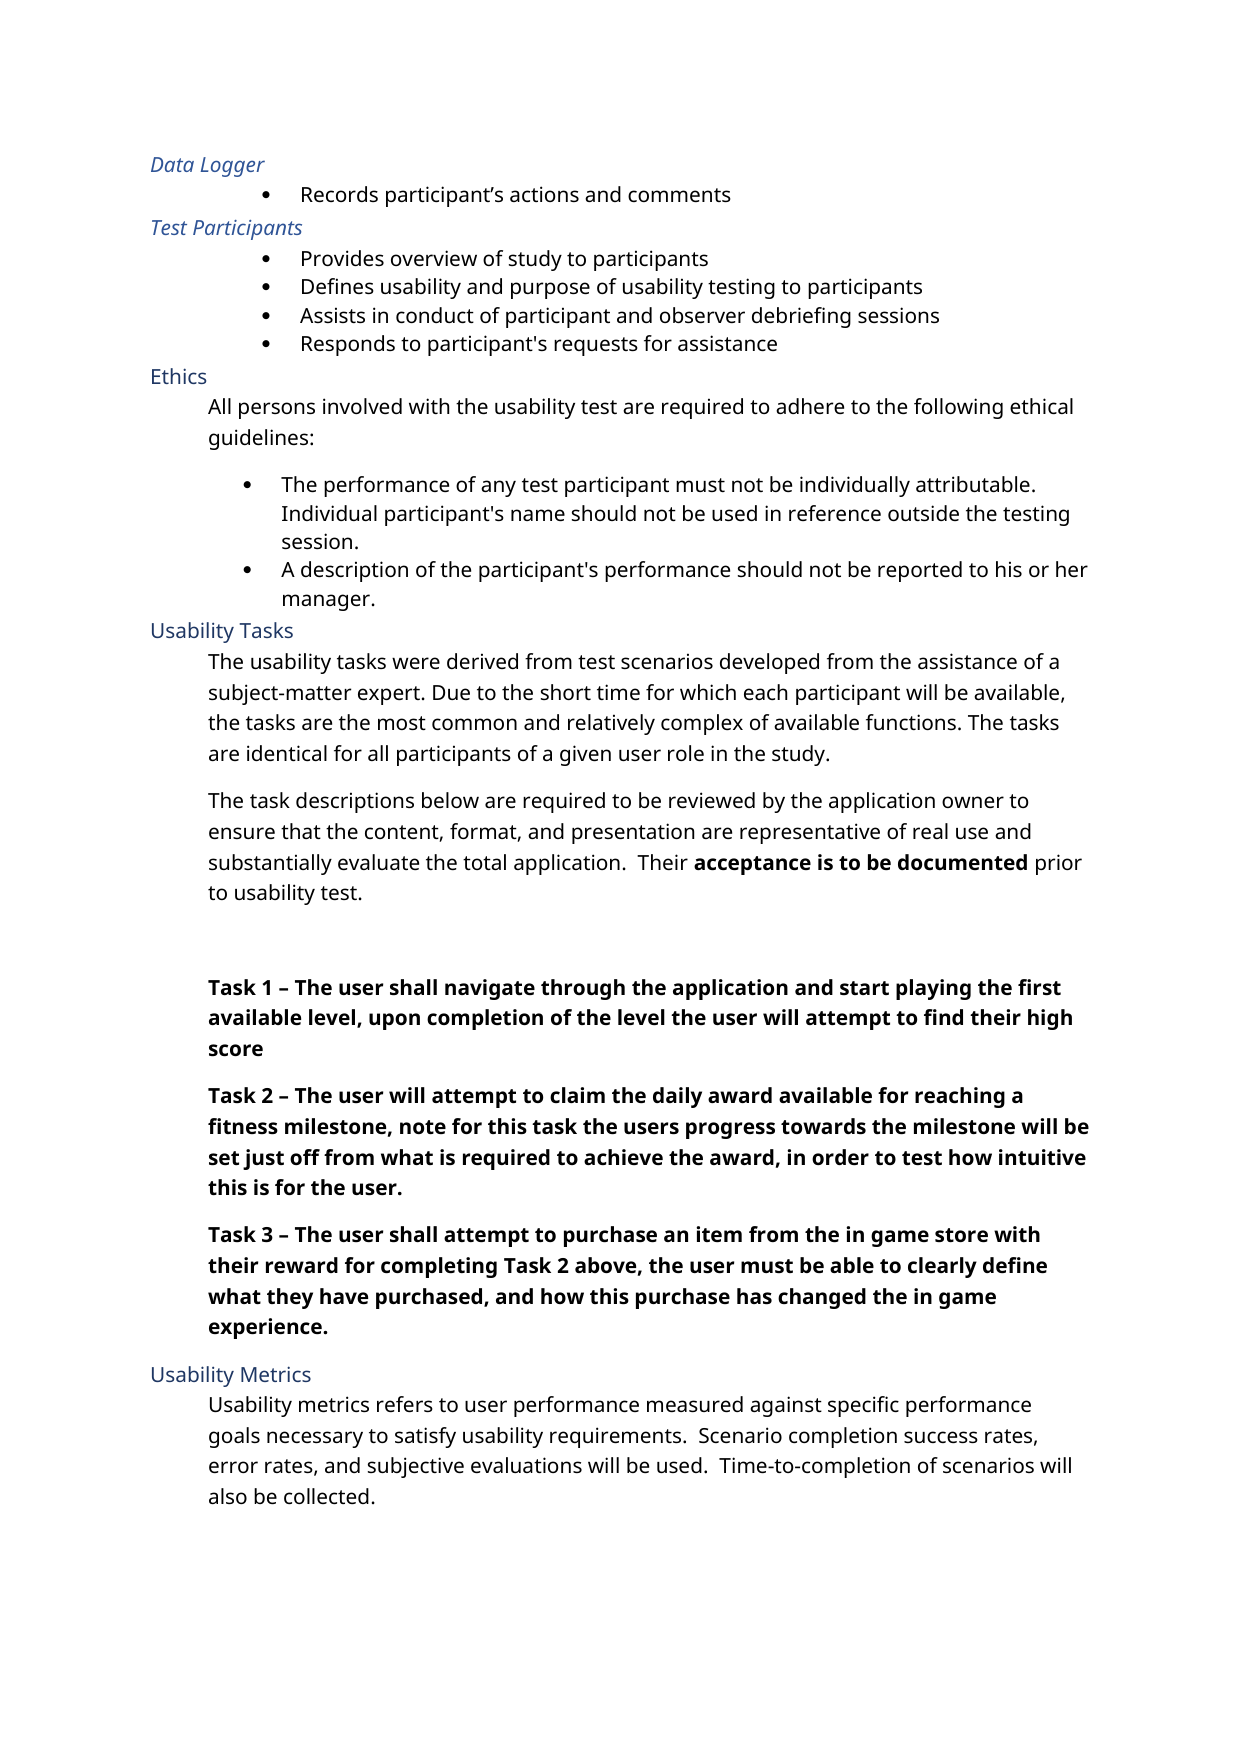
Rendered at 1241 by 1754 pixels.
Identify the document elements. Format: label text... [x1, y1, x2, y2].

list A description of the participant's performance should not be reported to his or her manager. [244, 556, 1090, 612]
text The task descriptions below are required to be reviewed by the application owner to ensure that the content, format, and presentation are representative of real use and substantially evaluate the total application. Their acceptance is to be documented prior to usability test. [208, 786, 1090, 907]
list Records participant’s actions and comments [262, 181, 1090, 209]
text All persons involved with the usability test are required to adhere to the following ethical guidelines: [208, 392, 1090, 451]
list Provides overview of study to participants [262, 244, 1090, 272]
list The performance of any test participant must not be individually attributable. Individual participant's name should not be used in reference outside the testing session. [244, 470, 1090, 556]
text Task 3 – The user shall attempt to purchase an item from the in game store with their reward for completing Task 2 above, the user must be able to clearly define what they have purchased, and how this purchase has changed the in game experience. [208, 1221, 1090, 1341]
subtitle Test Participants [150, 213, 1090, 242]
subtitle Usability Metrics [150, 1360, 1090, 1388]
text The usability tasks were derived from test scenarios developed from the assistance of a subject-matter expert. Due to the short time for which each participant will be available, the tasks are the most common and relatively complex of available functions. The tasks are identical for all participants of a given user role in the study. [208, 647, 1090, 768]
subtitle Ethics [150, 362, 1090, 390]
text Task 1 – The user shall navigate through the application and start playing the first available level, upon completion of the level the user will attempt to find their high score [208, 973, 1090, 1063]
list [262, 272, 1090, 301]
list Assists in conduct of participant and observer debriefing sessions [262, 301, 1090, 329]
subtitle Usability Tasks [150, 617, 1090, 645]
text Usability metrics refers to user performance measured against specific performance goals necessary to satisfy usability requirements. Scenario completion success rates, error rates, and subjective evaluations will be used. Time-to-completion of scenarios will also be collected. [208, 1390, 1090, 1511]
text Task 2 – The user will attempt to claim the daily award available for reaching a fitness milestone, note for this task the users progress towards the milestone will be set just off from what is required to achieve the award, in order to test how intuitive this is for the user. [208, 1081, 1090, 1202]
list Responds to participant's requests for assistance [262, 329, 1090, 358]
subtitle Data Logger [150, 150, 1090, 178]
